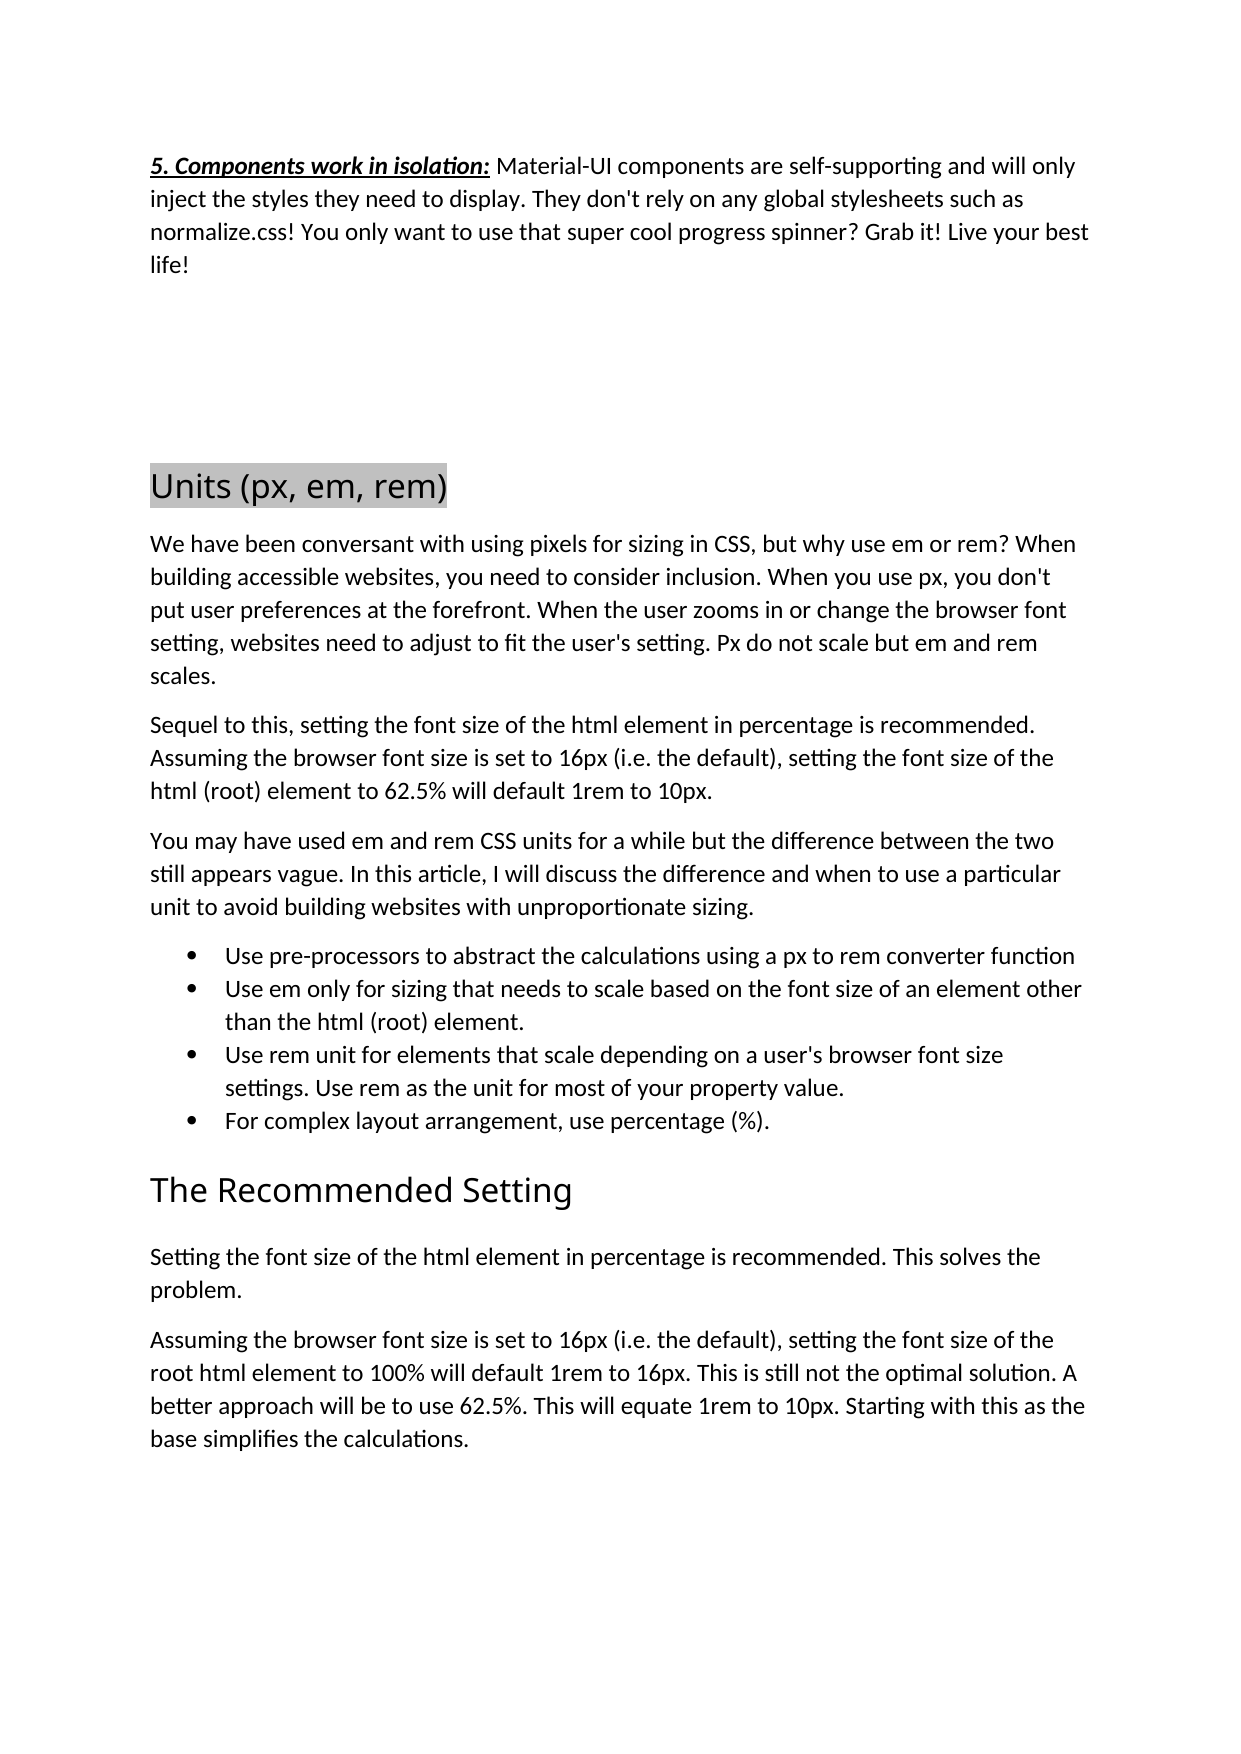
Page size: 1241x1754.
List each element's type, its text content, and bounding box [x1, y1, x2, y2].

text Setting the font size of the html element in percentage is recommended. This solves the problem. [150, 1241, 1090, 1305]
list Use rem unit for elements that scale depending on a user's browser font size settings. Use rem as the unit for most of your property value. [187, 1039, 1090, 1102]
text Sequel to this, setting the font size of the html element in percentage is recommended. Assuming the browser font size is set to 16px (i.e. the default), setting the font size of the html (root) element to 62.5% will default 1rem to 10px. [150, 709, 1090, 806]
list Use em only for sizing that needs to scale based on the font size of an element other than the html (root) element. [187, 973, 1090, 1037]
text You may have used em and rem CSS units for a while but the difference between the two still appears vague. In this article, I will discuss the difference and when to use a particular unit to avoid building websites with unproportionate sizing. [150, 825, 1090, 921]
text Assuming the browser font size is set to 16px (i.e. the default), setting the font size of the root html element to 100% will default 1rem to 16px. This is still not the optimal solution. A better approach will be to use 62.5%. This will equate 1rem to 10px. Starting with this as the base simplifies the calculations. [150, 1324, 1090, 1453]
text Units (px, em, rem) [150, 462, 1090, 508]
text We have been conversant with using pixels for sizing in CSS, but why use em or rem? When building accessible websites, you need to consider inclusion. When you use px, you don't put user preferences at the forefront. When the user zooms in or change the browser font setting, websites need to adjust to fit the user's setting. Px do not scale but em and rem scales. [150, 528, 1090, 690]
subtitle The Recommended Setting [150, 1167, 1090, 1212]
subtitle 5. Components work in isolation: Material-UI components are self-supporting and will only inject the styles they need to display. They don't rely on any global stylesheets such as normalize.css! You only want to use that super cool progress spinner? Grab it! Live your best life! [150, 150, 1090, 279]
list Use pre-processors to abstract the calculations using a px to rem converter function [187, 940, 1090, 971]
list For complex layout arrangement, use percentage (%). [187, 1105, 1090, 1135]
